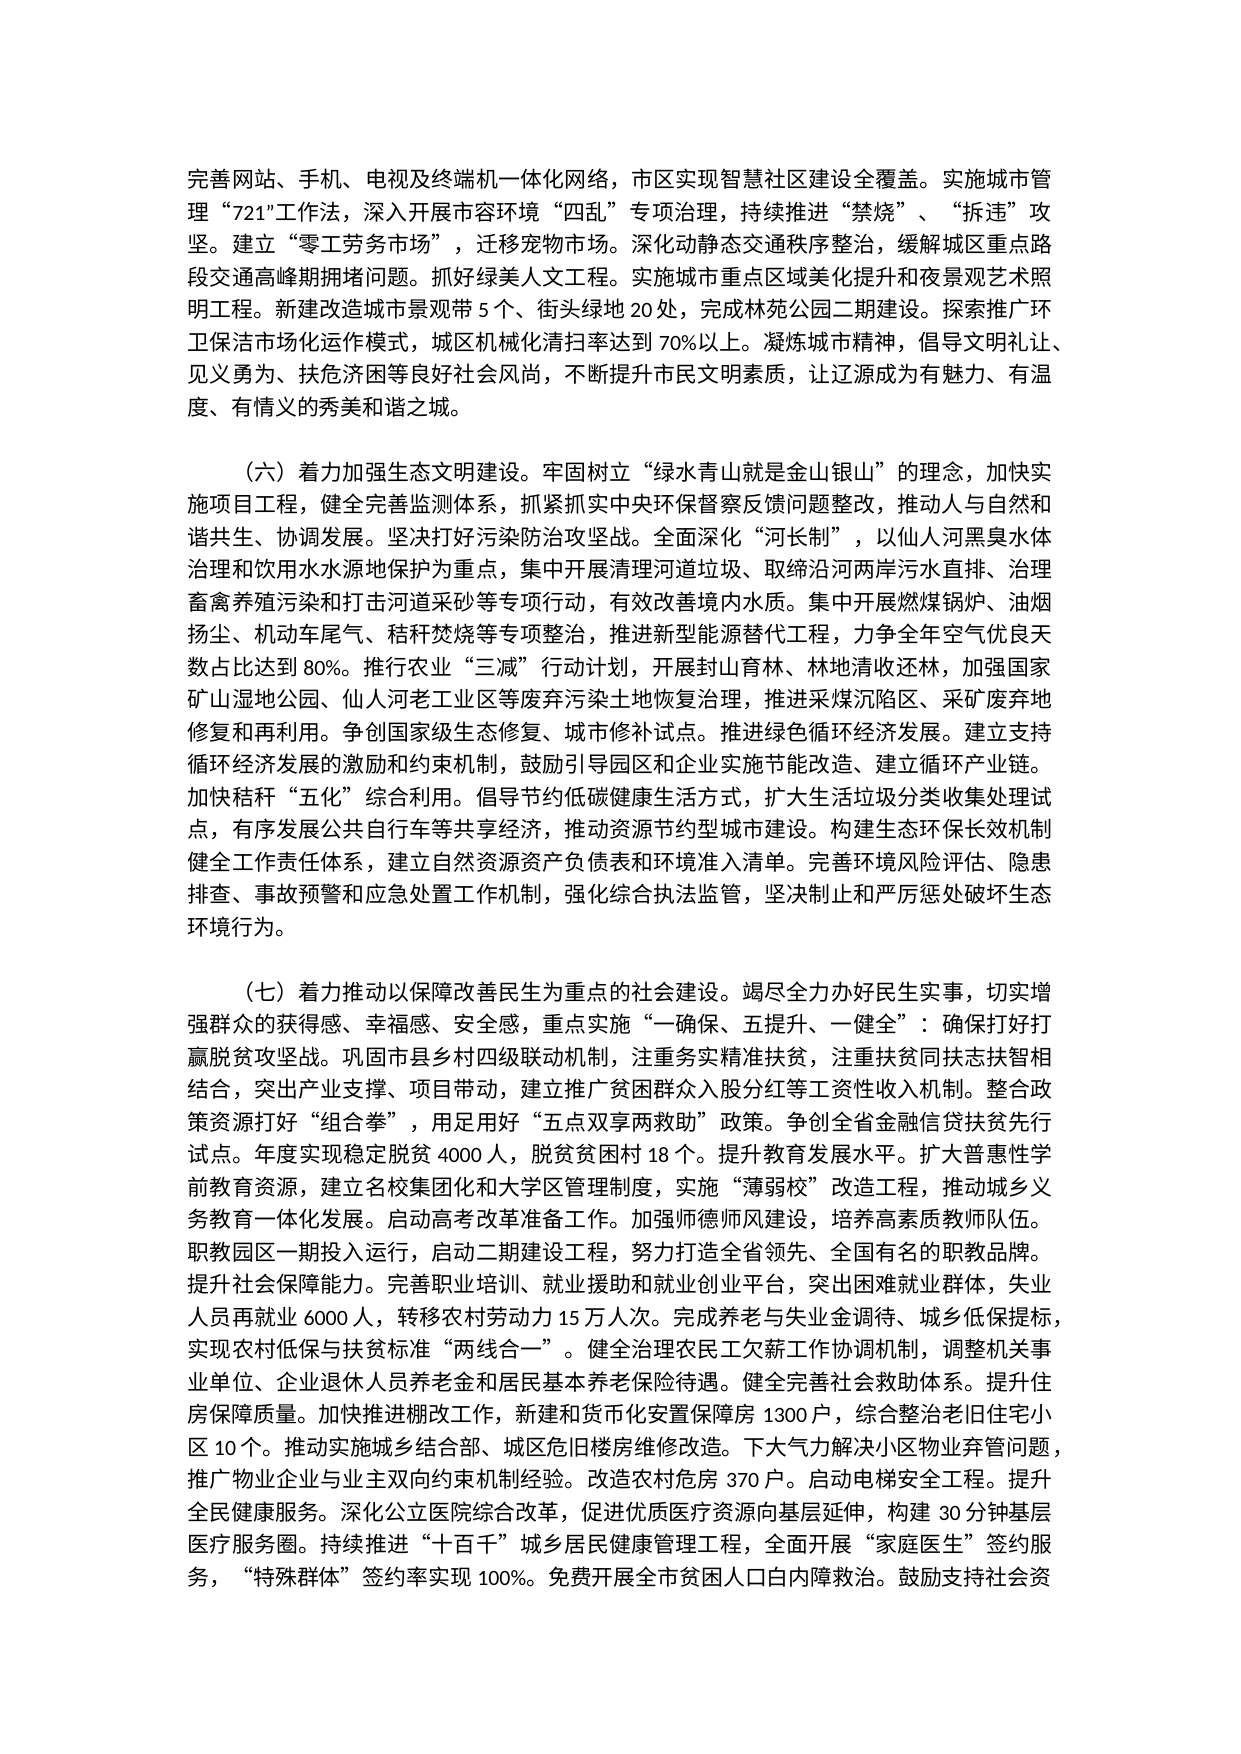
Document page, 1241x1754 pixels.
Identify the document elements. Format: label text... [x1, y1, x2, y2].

text （六）着力加强生态文明建设。牢固树立“绿水青山就是金山银山”的理念，加快实施项目工程，健全完善监测体系，抓紧抓实中央环保督察反馈问题整改，推动人与自然和谐共生、协调发展。坚决打好污染防治攻坚战。全面深化“河长制”，以仙人河黑臭水体治理和饮用水水源地保护为重点，集中开展清理河道垃圾、取缔沿河两岸污水直排、治理畜禽养殖污染和打击河道采砂等专项行动，有效改善境内水质。集中开展燃煤锅炉、油烟扬尘、机动车尾气、秸秆焚烧等专项整治，推进新型能源替代工程，力争全年空气优良天数占比达到80%。推行农业“三减”行动计划，开展封山育林、林地清收还林，加强国家矿山湿地公园、仙人河老工业区等废弃污染土地恢复治理，推进采煤沉陷区、采矿废弃地修复和再利用。争创国家级生态修复、城市修补试点。推进绿色循环经济发展。建立支持循环经济发展的激励和约束机制，鼓励引导园区和企业实施节能改造、建立循环产业链。加快秸秆“五化”综合利用。倡导节约低碳健康生活方式，扩大生活垃圾分类收集处理试点，有序发展公共自行车等共享经济，推动资源节约型城市建设。构建生态环保长效机制，健全工作责任体系，建立自然资源资产负债表和环境准入清单。完善环境风险评估、隐患排查、事故预警和应急处置工作机制，强化综合执法监管，坚决制止和严厉惩处破坏生态环境行为。 [187, 454, 1053, 942]
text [187, 162, 1053, 422]
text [187, 974, 1053, 1592]
